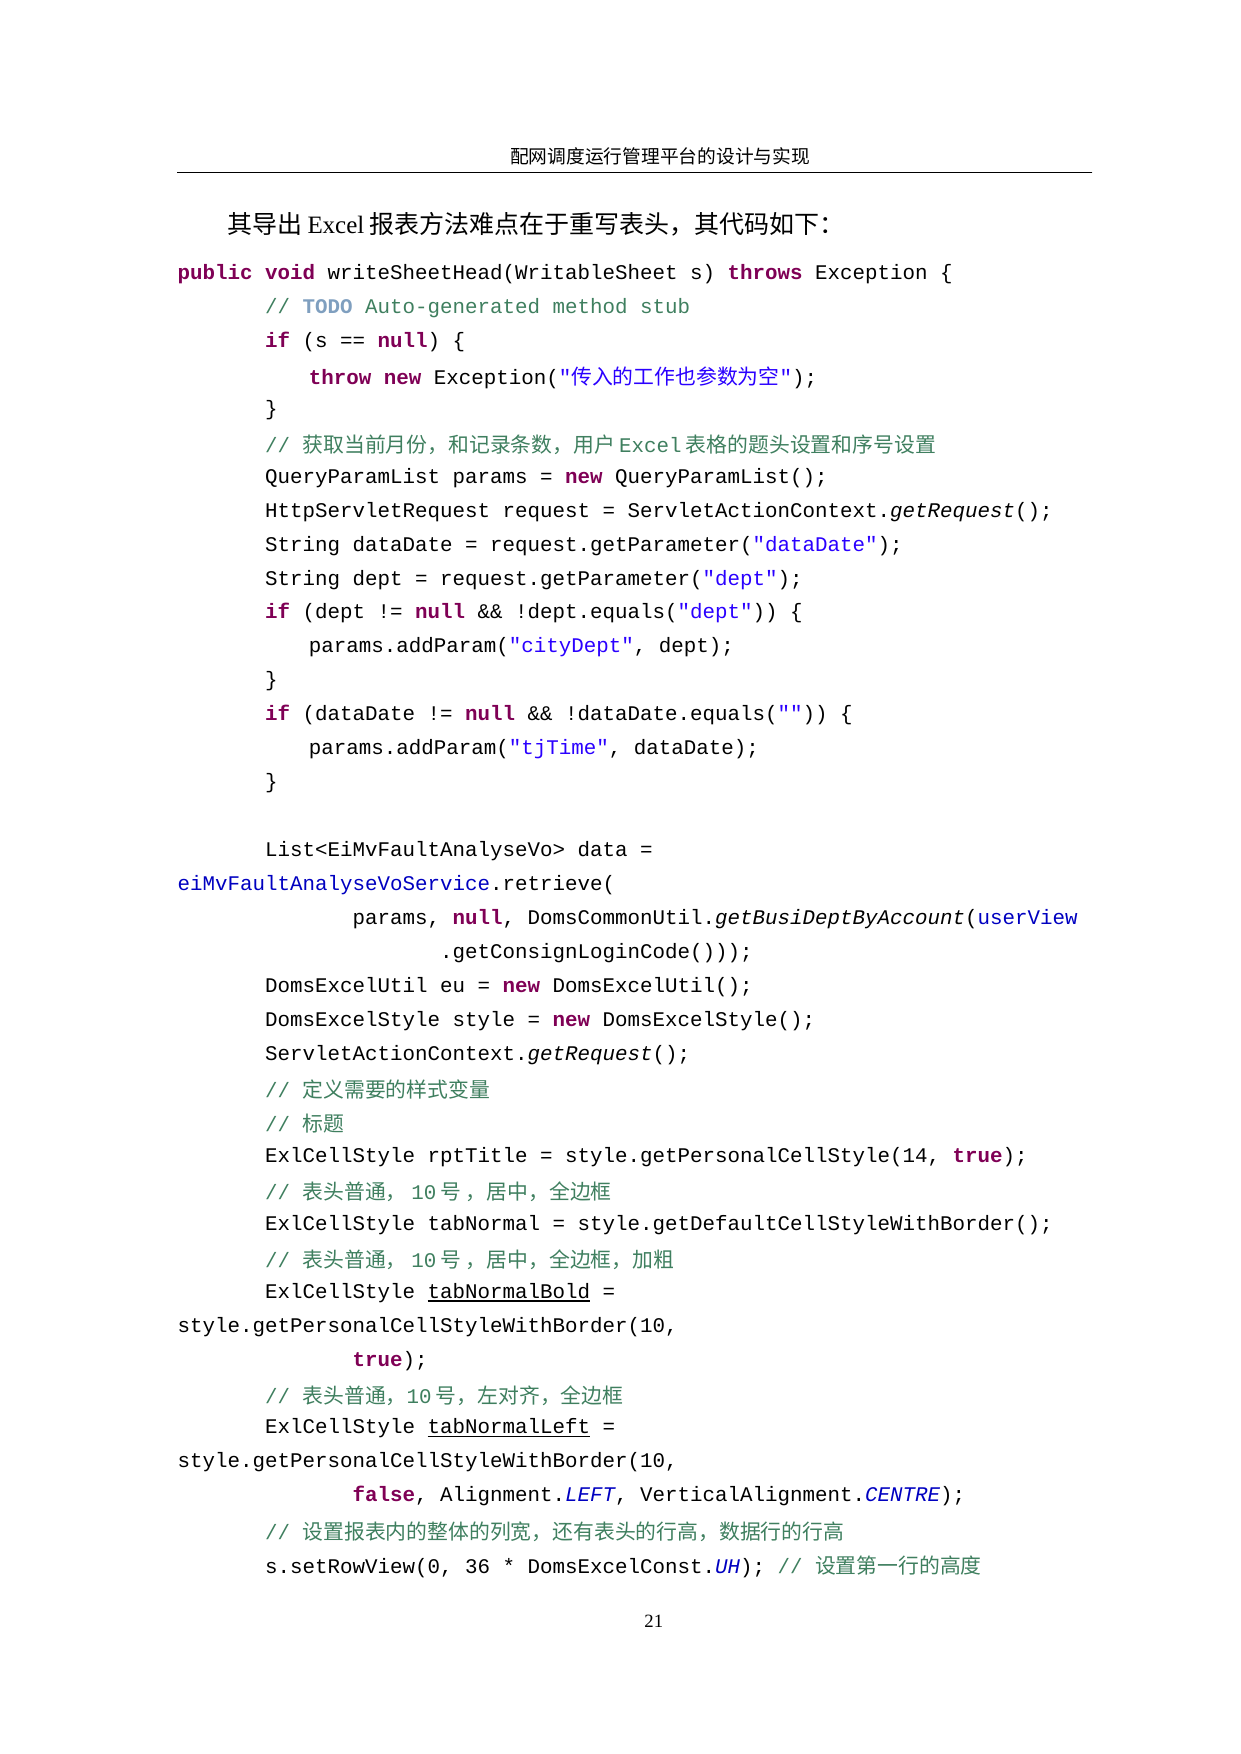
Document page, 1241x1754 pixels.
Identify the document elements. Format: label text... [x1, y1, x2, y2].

text // 表头普通，10号，左对齐，全边框 [177, 1377, 1092, 1411]
text List<EiMvFaultAnalyseVo> data = eiMvFaultAnalyseVoService.retrieve( [177, 834, 1092, 902]
text params.addParam("cityDept", dept); [177, 630, 1092, 664]
text true); [177, 1343, 1092, 1377]
text // 设置报表内的整体的列宽，还有表头的行高，数据行的行高 [177, 1513, 1092, 1547]
text ExlCellStyle tabNormal = style.getDefaultCellStyleWithBorder(); [177, 1208, 1092, 1242]
text .getConsignLoginCode())); [177, 936, 1092, 970]
text if (s == null) { [177, 325, 1092, 359]
text DomsExcelUtil eu = new DomsExcelUtil(); [177, 970, 1092, 1004]
text if (dataDate != null && !dataDate.equals("")) { [177, 698, 1092, 732]
text String dataDate = request.getParameter("dataDate"); [177, 528, 1092, 562]
text ServletActionContext.getRequest(); [177, 1038, 1092, 1072]
text } [177, 664, 1092, 698]
text ExlCellStyle rptTitle = style.getPersonalCellStyle(14, true); [177, 1140, 1092, 1174]
text ExlCellStyle tabNormalLeft = style.getPersonalCellStyleWithBorder(10, [177, 1411, 1092, 1479]
text ExlCellStyle tabNormalBold = style.getPersonalCellStyleWithBorder(10, [177, 1276, 1092, 1343]
text // TODO Auto-generated method stub [177, 291, 1092, 325]
text // 标题 [177, 1106, 1092, 1140]
text // 定义需要的样式变量 [177, 1072, 1092, 1106]
text public void writeSheetHead(WritableSheet s) throws Exception { [177, 257, 1092, 291]
text String dept = request.getParameter("dept"); [177, 562, 1092, 596]
text DomsExcelStyle style = new DomsExcelStyle(); [177, 1004, 1092, 1038]
text params, null, DomsCommonUtil.getBusiDeptByAccount(userView [177, 902, 1092, 936]
text if (dept != null && !dept.equals("dept")) { [177, 596, 1092, 630]
text HttpServletRequest request = ServletActionContext.getRequest(); [177, 494, 1092, 528]
text // 表头普通， 10号 ，居中，全边框，加粗 [177, 1242, 1092, 1276]
text params.addParam("tjTime", dataDate); [177, 732, 1092, 766]
text } [177, 393, 1092, 427]
text s.setRowView(0, 36 * DomsExcelConst.UH); // 设置第一行的高度 [177, 1547, 1092, 1581]
text false, Alignment.LEFT, VerticalAlignment.CENTRE); [177, 1479, 1092, 1513]
text throw new Exception("传入的工作也参数为空"); [177, 359, 1092, 393]
text 其导出Excel报表方法难点在于重写表头，其代码如下： [177, 189, 1092, 257]
text // 获取当前月份，和记录条数，用户Excel表格的题头设置和序号设置 [177, 427, 1092, 461]
text // 表头普通， 10号 ，居中，全边框 [177, 1174, 1092, 1208]
text } [177, 766, 1092, 800]
text QueryParamList params = new QueryParamList(); [177, 461, 1092, 494]
